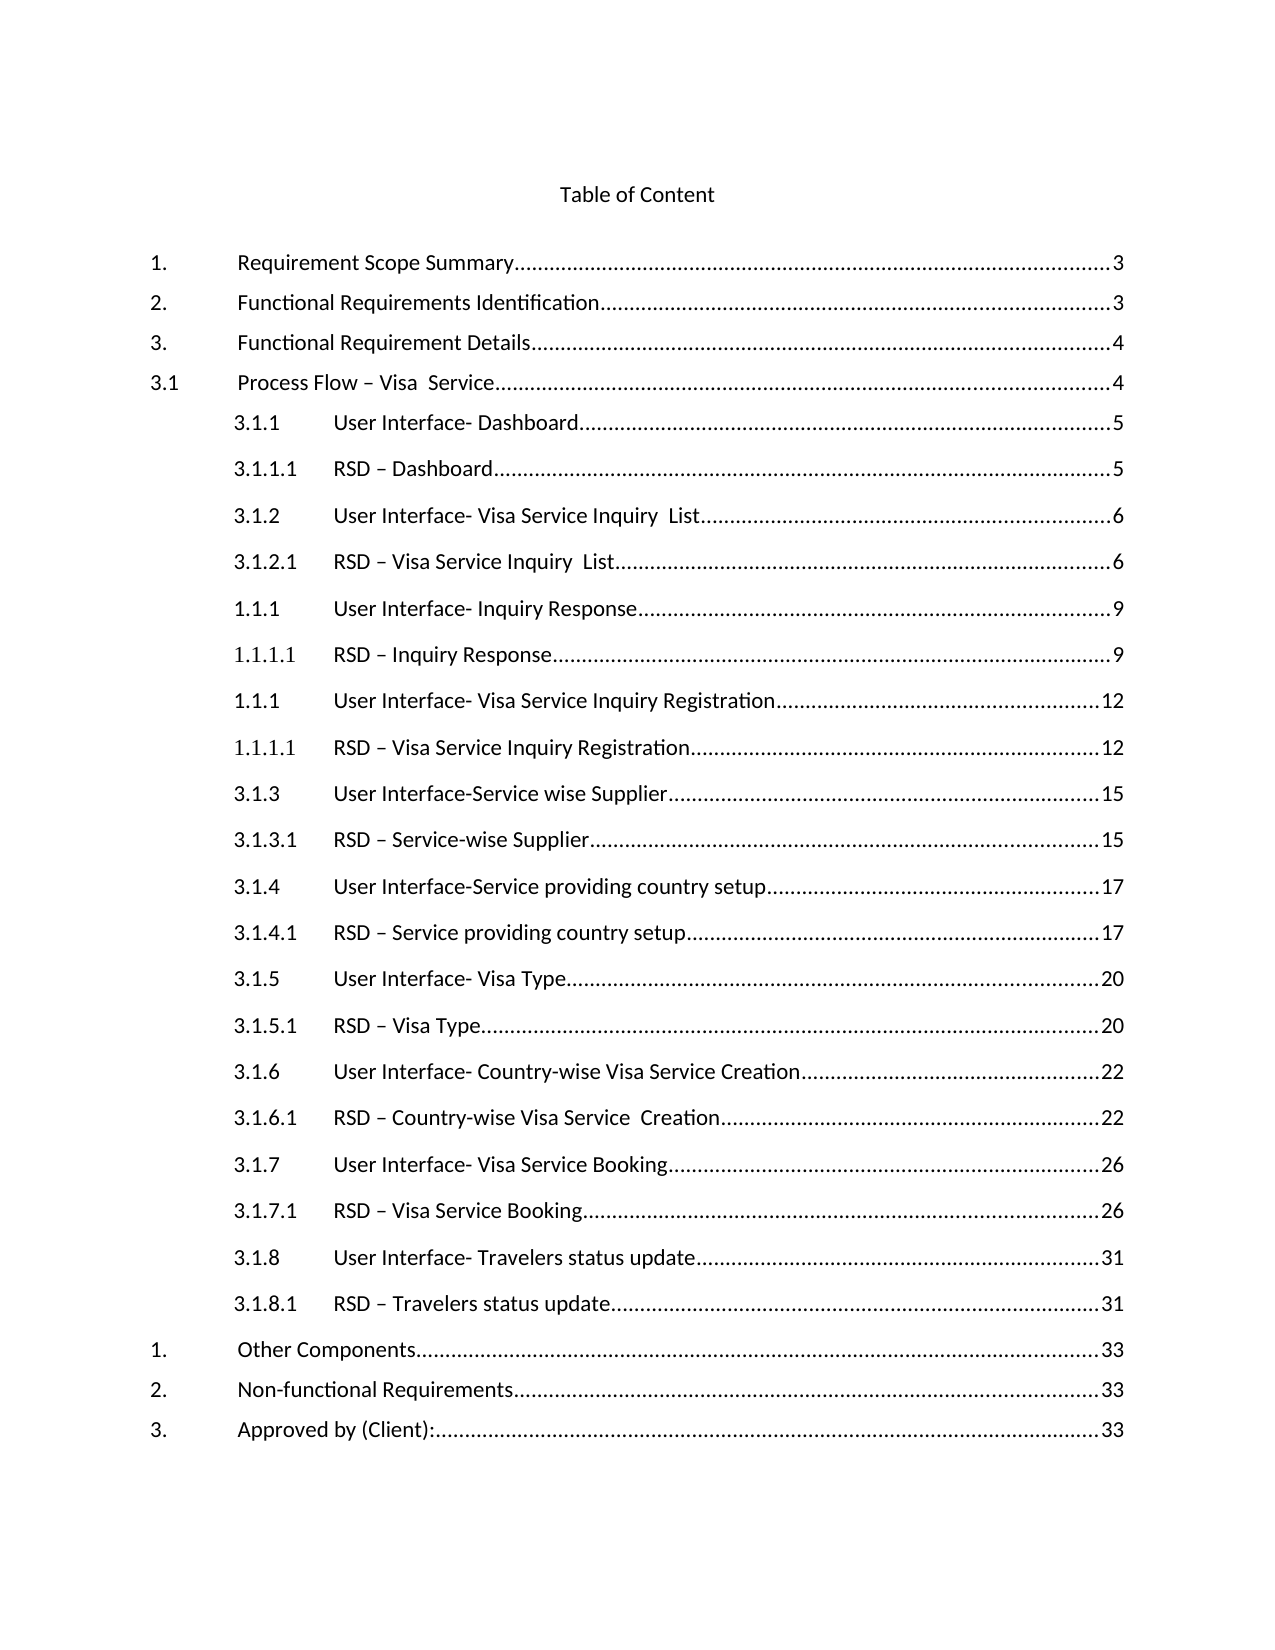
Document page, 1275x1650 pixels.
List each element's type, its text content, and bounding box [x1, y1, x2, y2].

text 3.1.5.1 RSD – Visa Type 20 [233, 1011, 1125, 1039]
text 3.1.6.1 RSD – Country-wise Visa Service Creation 22 [233, 1103, 1125, 1132]
text 3.1.1 User Interface- Dashboard 5 [233, 408, 1125, 436]
text 1.1.1 User Interface- Visa Service Inquiry Registration 12 [233, 686, 1125, 714]
text 3.1.1.1 RSD – Dashboard 5 [233, 454, 1125, 483]
text 3.1.3.1 RSD – Service-wise Supplier 15 [233, 825, 1125, 853]
text Table of Content [150, 180, 1125, 208]
text 3.1.7 User Interface- Visa Service Booking 26 [233, 1150, 1125, 1178]
text 2. Functional Requirements Identification 3 [150, 288, 1125, 316]
text 2. Non-functional Requirements 33 [150, 1375, 1125, 1403]
text 1. Requirement Scope Summary 3 [150, 248, 1125, 276]
text 3.1.5 User Interface- Visa Type 20 [233, 964, 1125, 992]
text 3.1.6 User Interface- Country-wise Visa Service Creation 22 [233, 1057, 1125, 1085]
text 3. Functional Requirement Details 4 [150, 328, 1125, 356]
text 3.1 Process Flow – Visa Service 4 [150, 368, 1125, 396]
text 1. Other Components 33 [150, 1335, 1125, 1363]
text 3.1.4 User Interface-Service providing country setup 17 [233, 872, 1125, 900]
text 3.1.8 User Interface- Travelers status update 31 [233, 1243, 1125, 1271]
text 3.1.8.1 RSD – Travelers status update 31 [233, 1289, 1125, 1317]
text 1.1.1 User Interface- Inquiry Response 9 [233, 594, 1125, 622]
text 3. Approved by (Client): 33 [150, 1416, 1125, 1443]
text 3.1.3 User Interface-Service wise Supplier 15 [233, 779, 1125, 807]
text 1.1.1.1 RSD – Inquiry Response 9 [233, 640, 1125, 668]
text 3.1.4.1 RSD – Service providing country setup 17 [233, 918, 1125, 946]
text 3.1.2.1 RSD – Visa Service Inquiry List 6 [233, 547, 1125, 575]
text 3.1.7.1 RSD – Visa Service Booking 26 [233, 1196, 1125, 1224]
text 1.1.1.1 RSD – Visa Service Inquiry Registration 12 [233, 733, 1125, 761]
text 3.1.2 User Interface- Visa Service Inquiry List 6 [233, 501, 1125, 529]
